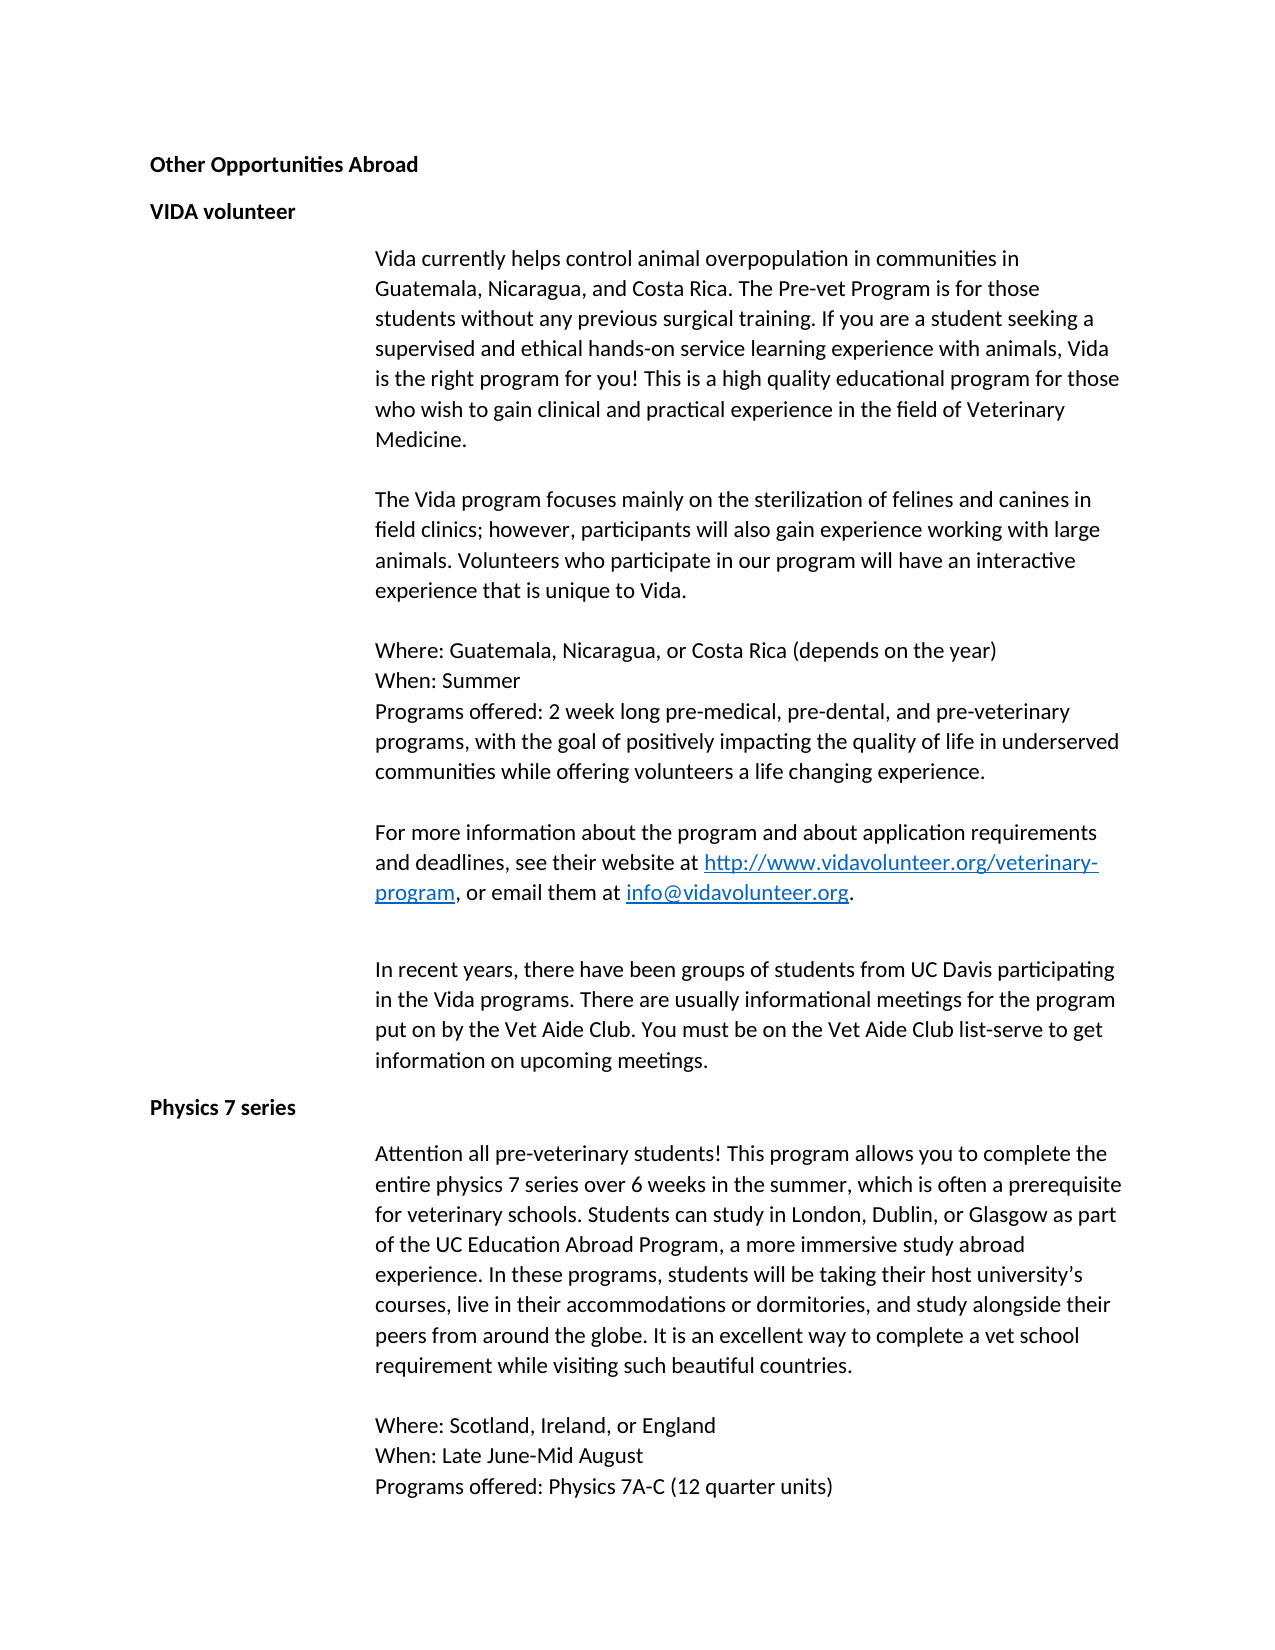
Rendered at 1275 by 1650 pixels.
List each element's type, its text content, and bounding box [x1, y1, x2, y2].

text VIDA volunteer [150, 197, 1125, 225]
list The Vida program focuses mainly on the sterilization of felines and canines in field clinics; however, participants will also gain experience working with large animals. Volunteers who participate in our program will have an interactive experience that is unique to Vida. [375, 485, 1125, 604]
list When: Late June-Mid August [375, 1442, 1125, 1470]
list Vida currently helps control animal overpopulation in communities in Guatemala, Nicaragua, and Costa Rica. The Pre-vet Program is for those students without any previous surgical training. If you are a student seeking a supervised and ethical hands-on service learning experience with animals, Vida is the right program for you! This is a high quality educational program for those who wish to gain clinical and practical experience in the field of Veterinary Medicine. [375, 244, 1125, 453]
text Physics 7 series [150, 1093, 1125, 1121]
text In recent years, there have been groups of students from UC Davis participating in the Vida programs. There are usually informational meetings for the program put on by the Vet Aide Club. You must be on the Vet Aide Club list-serve to get information on upcoming meetings. [375, 955, 1125, 1074]
list For more information about the program and about application requirements and deadlines, see their website at http://www.vidavolunteer.org/veterinary-program, or email them at info@vidavolunteer.org. [375, 818, 1125, 906]
text Other Opportunities Abroad [150, 150, 1125, 178]
list Attention all pre-veterinary students! This program allows you to complete the entire physics 7 series over 6 weeks in the summer, which is often a prerequisite for veterinary schools. Students can study in London, Dublin, or Glasgow as part of the UC Education Abroad Program, a more immersive study abroad experience. In these programs, students will be taking their host university’s courses, live in their accommodations or dormitories, and study alongside their peers from around the globe. It is an excellent way to complete a vet school requirement while visiting such beautiful countries. [375, 1139, 1125, 1379]
list Programs offered: 2 week long pre-medical, pre-dental, and pre-veterinary programs, with the goal of positively impacting the quality of life in underserved communities while offering volunteers a life changing experience. [375, 697, 1125, 785]
list Programs offered: Physics 7A-C (12 quarter units) [375, 1472, 1125, 1500]
list When: Summer [375, 667, 1125, 695]
list Where: Scotland, Ireland, or England [375, 1411, 1125, 1439]
list Where: Guatemala, Nicaragua, or Costa Rica (depends on the year) [375, 636, 1125, 664]
